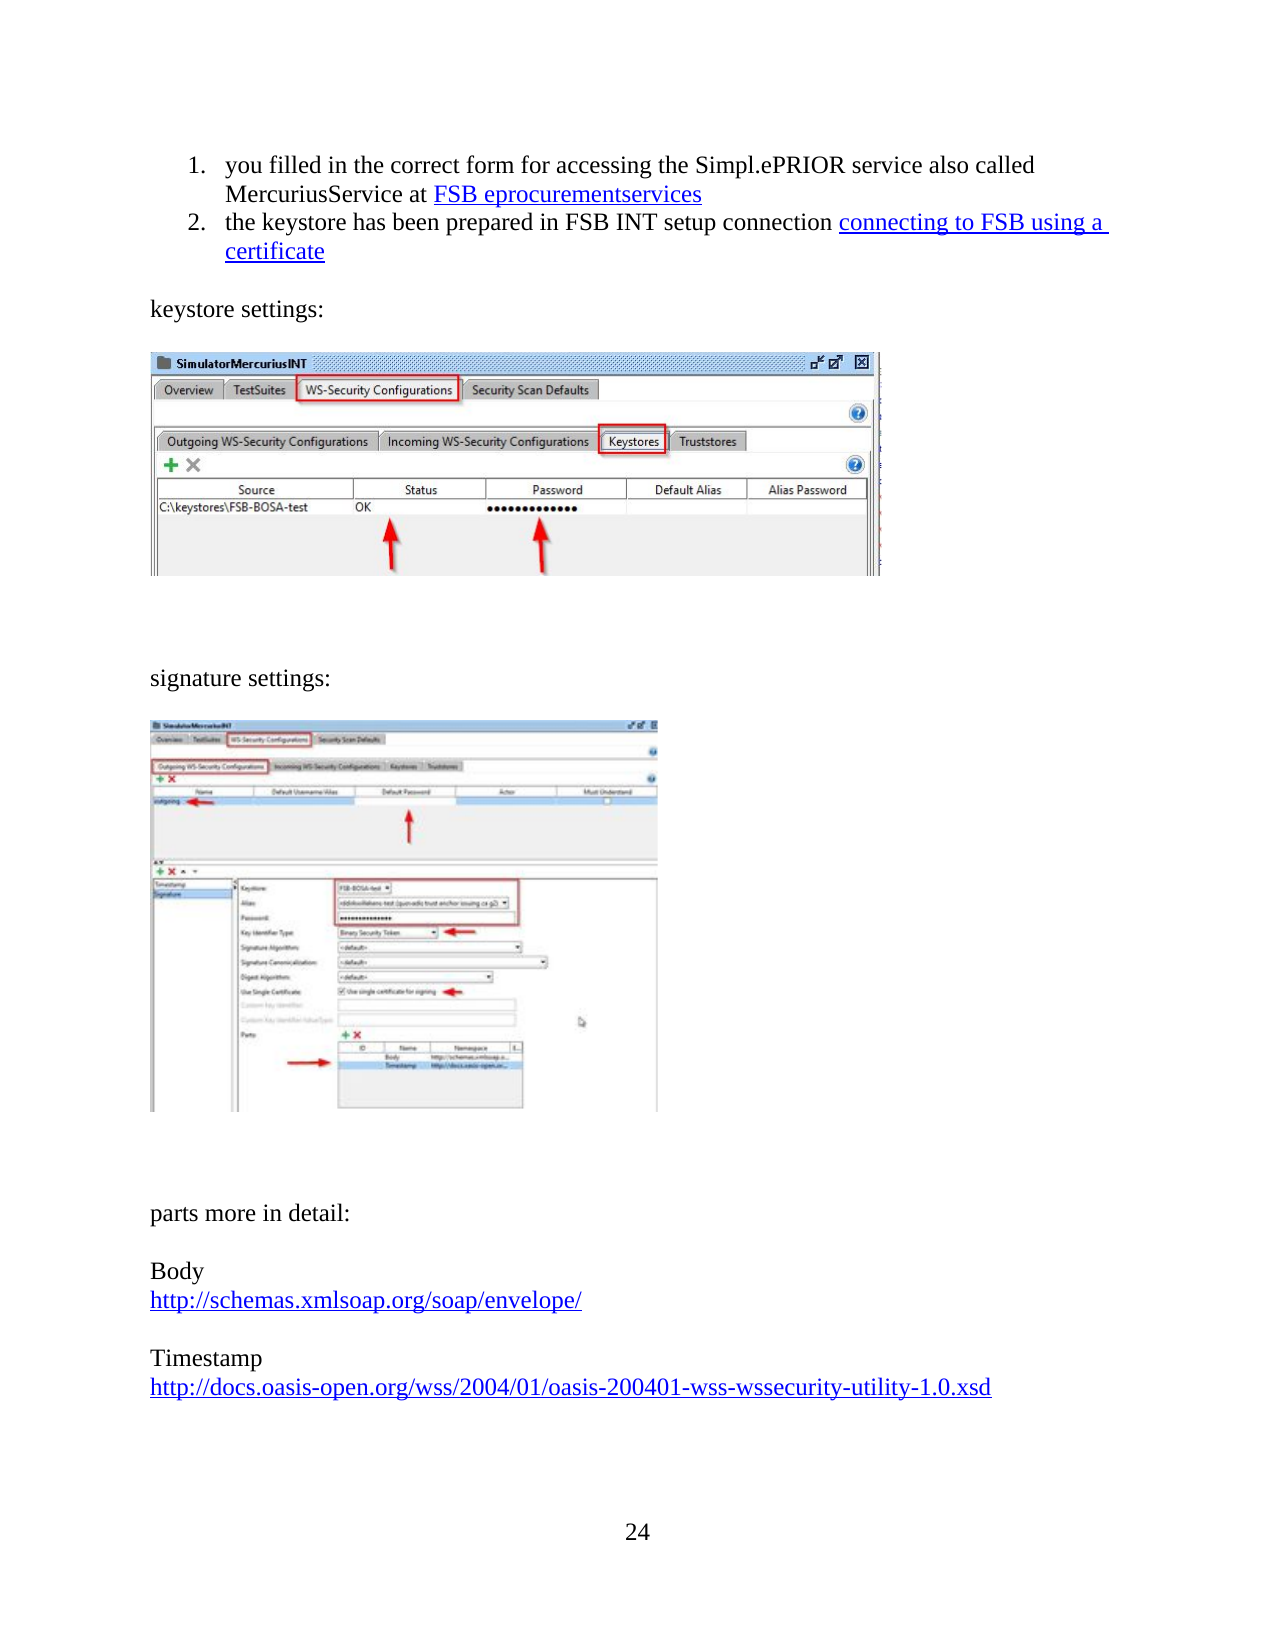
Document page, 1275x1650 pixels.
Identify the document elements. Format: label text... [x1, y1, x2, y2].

text Timestamp http://docs.oasis-open.org/wss/2004/01/oasis-200401-wss-wssecurity-utility-1.0.xsd [150, 1343, 1125, 1400]
text keystore settings: [150, 294, 1125, 323]
text Body http://schemas.xmlsoap.org/soap/envelope/ [150, 1256, 1125, 1314]
text signature settings: [150, 663, 1125, 691]
text parts more in detail: [150, 1198, 1125, 1227]
list you filled in the correct form for accessing the Simpl.ePRIOR service also called MercuriusService at FSB eprocurementservices [187, 150, 1125, 207]
list the keystore has been prepared in FSB INT setup connection connecting to FSB using a certificate [187, 207, 1125, 265]
